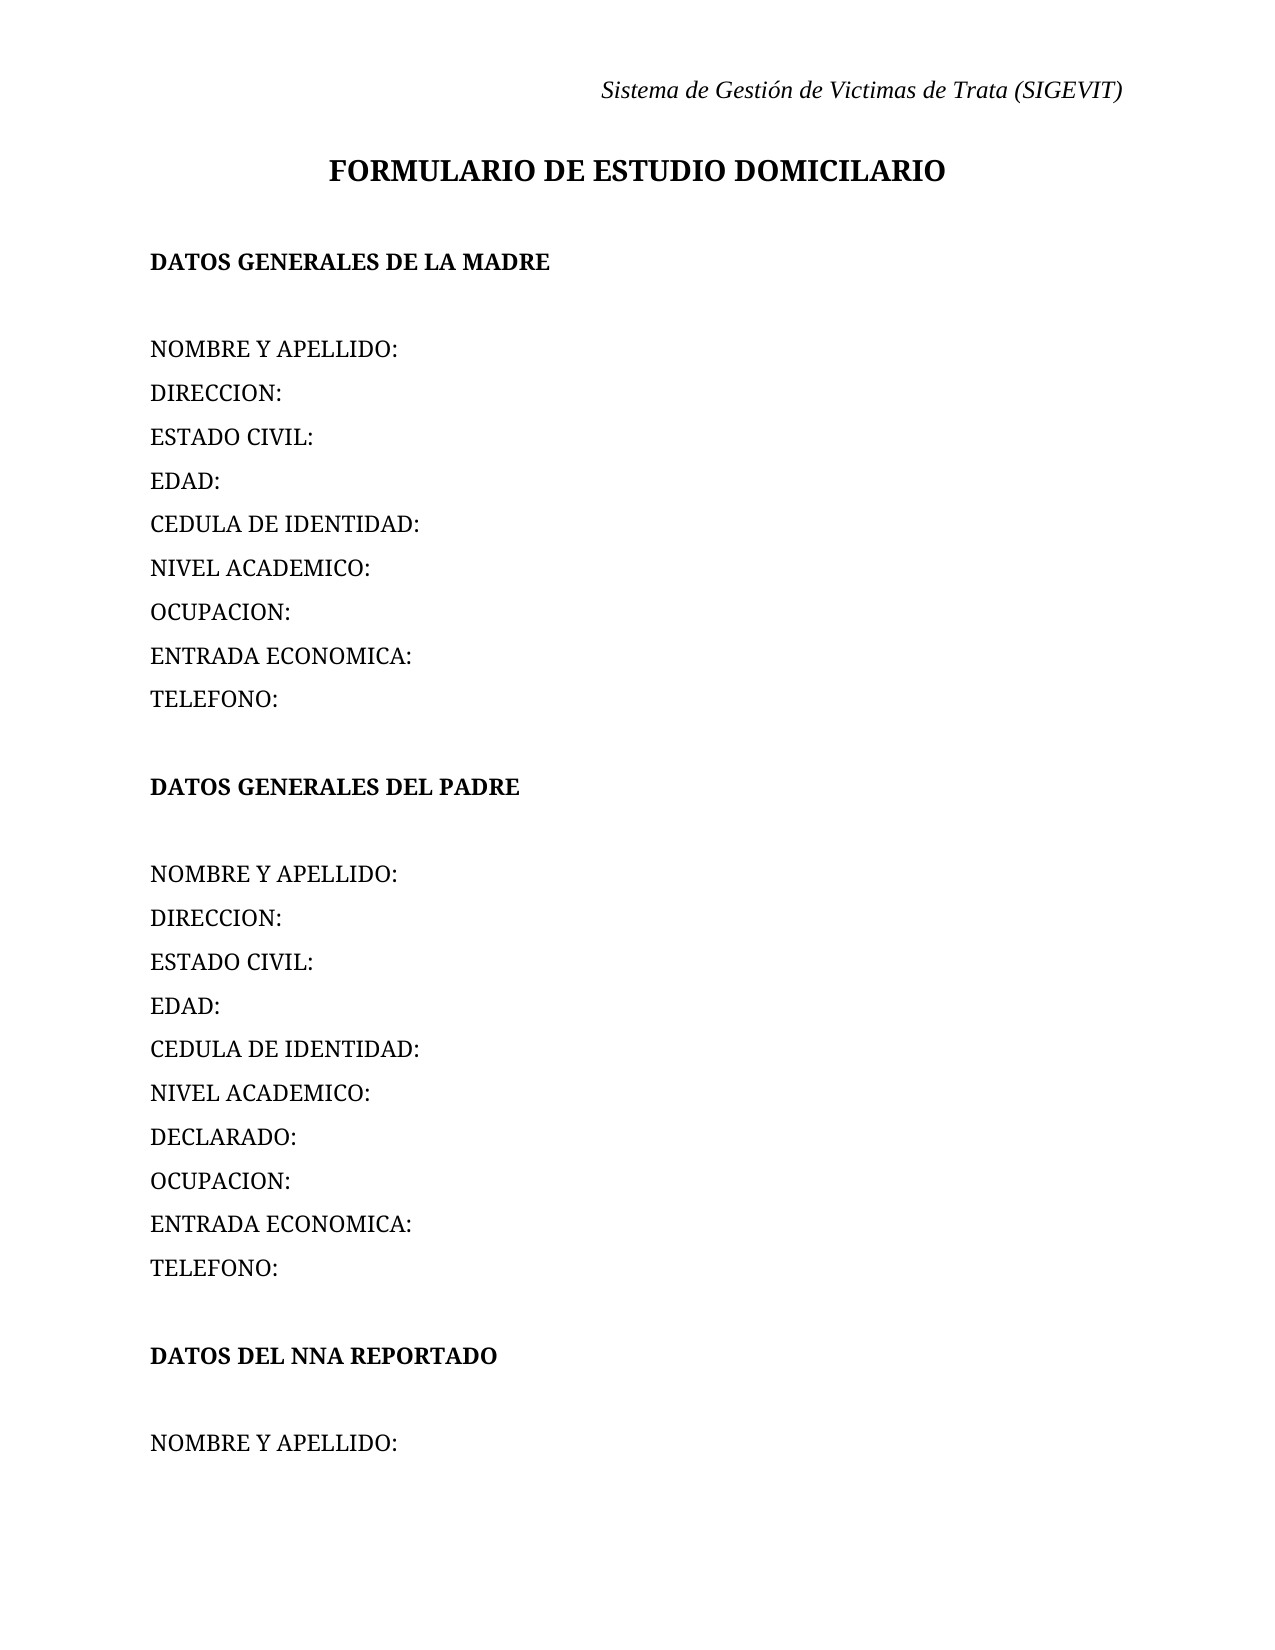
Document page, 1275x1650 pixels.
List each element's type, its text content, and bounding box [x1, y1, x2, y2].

text DECLARADO: [150, 1121, 1125, 1152]
text ESTADO CIVIL: [150, 946, 1125, 977]
text TELEFONO: [150, 1252, 1125, 1283]
text FORMULARIO DE ESTUDIO DOMICILARIO [150, 150, 1125, 190]
text CEDULA DE IDENTIDAD: [150, 508, 1125, 540]
text EDAD: [150, 990, 1125, 1021]
text TELEFONO: [150, 683, 1125, 715]
text DATOS GENERALES DE LA MADRE [150, 246, 1125, 277]
text EDAD: [150, 465, 1125, 496]
text NOMBRE Y APELLIDO: [150, 333, 1125, 365]
text DATOS GENERALES DEL PADRE [150, 771, 1125, 802]
text CEDULA DE IDENTIDAD: [150, 1033, 1125, 1065]
text NOMBRE Y APELLIDO: [150, 1427, 1125, 1458]
text DATOS DEL NNA REPORTADO [150, 1340, 1125, 1371]
text ENTRADA ECONOMICA: [150, 1208, 1125, 1240]
text DIRECCION: [150, 902, 1125, 933]
text NIVEL ACADEMICO: [150, 552, 1125, 583]
text NOMBRE Y APELLIDO: [150, 858, 1125, 890]
text NIVEL ACADEMICO: [150, 1077, 1125, 1108]
text DIRECCION: [150, 377, 1125, 408]
text ENTRADA ECONOMICA: [150, 640, 1125, 671]
text ESTADO CIVIL: [150, 421, 1125, 452]
text OCUPACION: [150, 596, 1125, 627]
text OCUPACION: [150, 1165, 1125, 1196]
